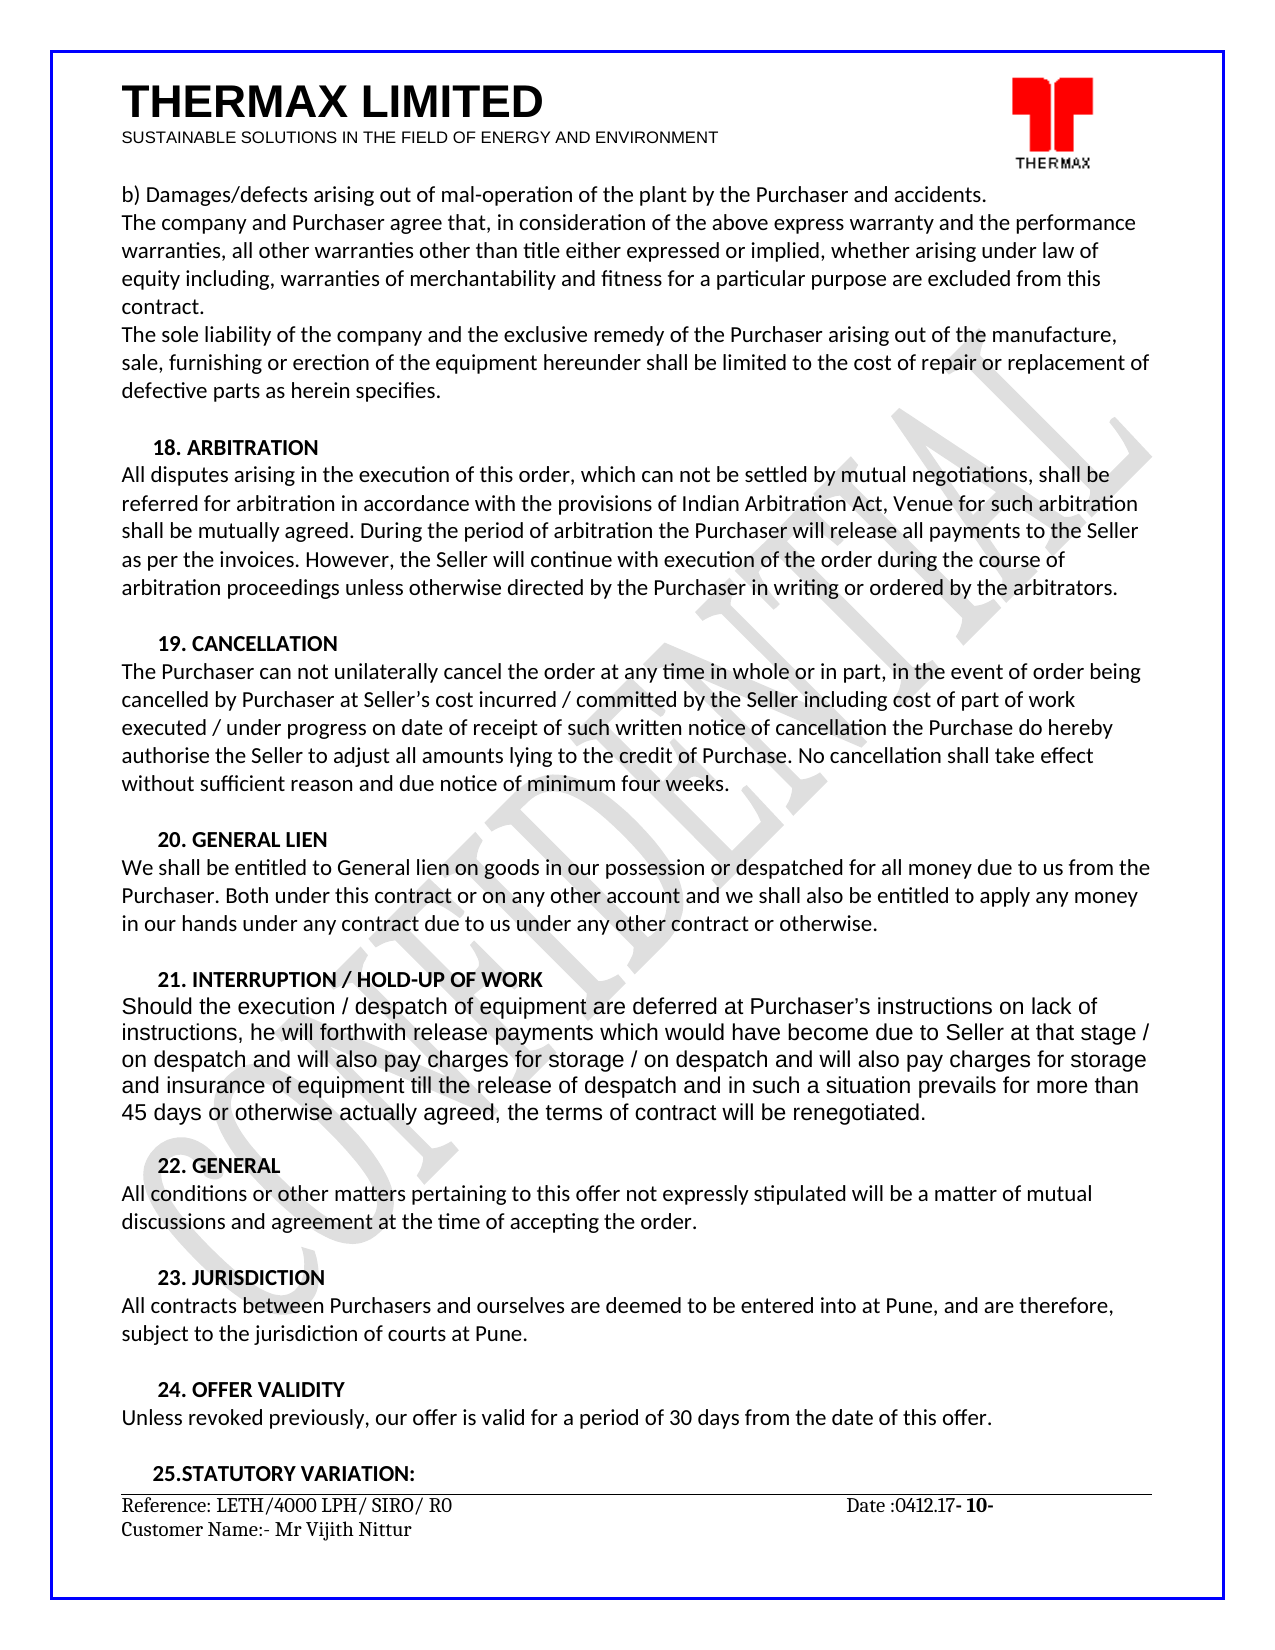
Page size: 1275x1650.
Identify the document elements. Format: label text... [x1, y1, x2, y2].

text 23. JURISDICTION [121, 1263, 1153, 1291]
text b) Damages/defects arising out of mal-operation of the plant by the Purchaser and accidents. [121, 147, 1153, 208]
picture [1011, 75, 1102, 181]
text 24. OFFER VALIDITY [121, 1375, 1153, 1403]
text Should the execution / despatch of equipment are deferred at Purchaser’s instructions on lack of instructions, he will forthwith release payments which would have become due to Seller at that stage / on despatch and will also pay charges for storage / on despatch and will also pay charges for storage and insurance of equipment till the release of despatch and in such a situation prevails for more than 45 days or otherwise actually agreed, the terms of contract will be renegotiated. [121, 993, 1153, 1125]
text 21. INTERRUPTION / HOLD-UP OF WORK [121, 965, 1153, 993]
text The Purchaser can not unilaterally cancel the order at any time in whole or in part, in the event of order being cancelled by Purchaser at Seller’s cost incurred / committed by the Seller including cost of part of work executed / under progress on date of receipt of such written notice of cancellation the Purchase do hereby authorise the Seller to adjust all amounts lying to the credit of Purchase. No cancellation shall take effect without sufficient reason and due notice of minimum four weeks. [121, 657, 1153, 797]
text All disputes arising in the execution of this order, which can not be settled by mutual negotiations, shall be referred for arbitration in accordance with the provisions of Indian Arbitration Act, Venue for such arbitration shall be mutually agreed. During the period of arbitration the Purchaser will release all payments to the Seller as per the invoices. However, the Seller will continue with execution of the order during the course of arbitration proceedings unless otherwise directed by the Purchaser in writing or ordered by the arbitrators. [121, 461, 1153, 601]
text 25.STATUTORY VARIATION: [121, 1459, 1153, 1487]
text 19. CANCELLATION [121, 629, 1153, 657]
text Unless revoked previously, our offer is valid for a period of 30 days from the date of this offer. [121, 1403, 1153, 1431]
text 18. ARBITRATION [121, 433, 1153, 461]
text All conditions or other matters pertaining to this offer not expressly stipulated will be a matter of mutual discussions and agreement at the time of accepting the order. [121, 1179, 1153, 1235]
text The company and Purchaser agree that, in consideration of the above express warranty and the performance warranties, all other warranties other than title either expressed or implied, whether arising under law of equity including, warranties of merchantability and fitness for a particular purpose are excluded from this contract. [121, 208, 1153, 321]
text All contracts between Purchasers and ourselves are deemed to be entered into at Pune, and are therefore, subject to the jurisdiction of courts at Pune. [121, 1291, 1153, 1347]
text 20. GENERAL LIEN [121, 825, 1153, 853]
text We shall be entitled to General lien on goods in our possession or despatched for all money due to us from the Purchaser. Both under this contract or on any other account and we shall also be entitled to apply any money in our hands under any contract due to us under any other contract or otherwise. [121, 853, 1153, 937]
text 22. GENERAL [121, 1151, 1153, 1179]
text The sole liability of the company and the exclusive remedy of the Purchaser arising out of the manufacture, sale, furnishing or erection of the equipment hereunder shall be limited to the cost of repair or replacement of defective parts as herein specifies. [121, 321, 1153, 404]
